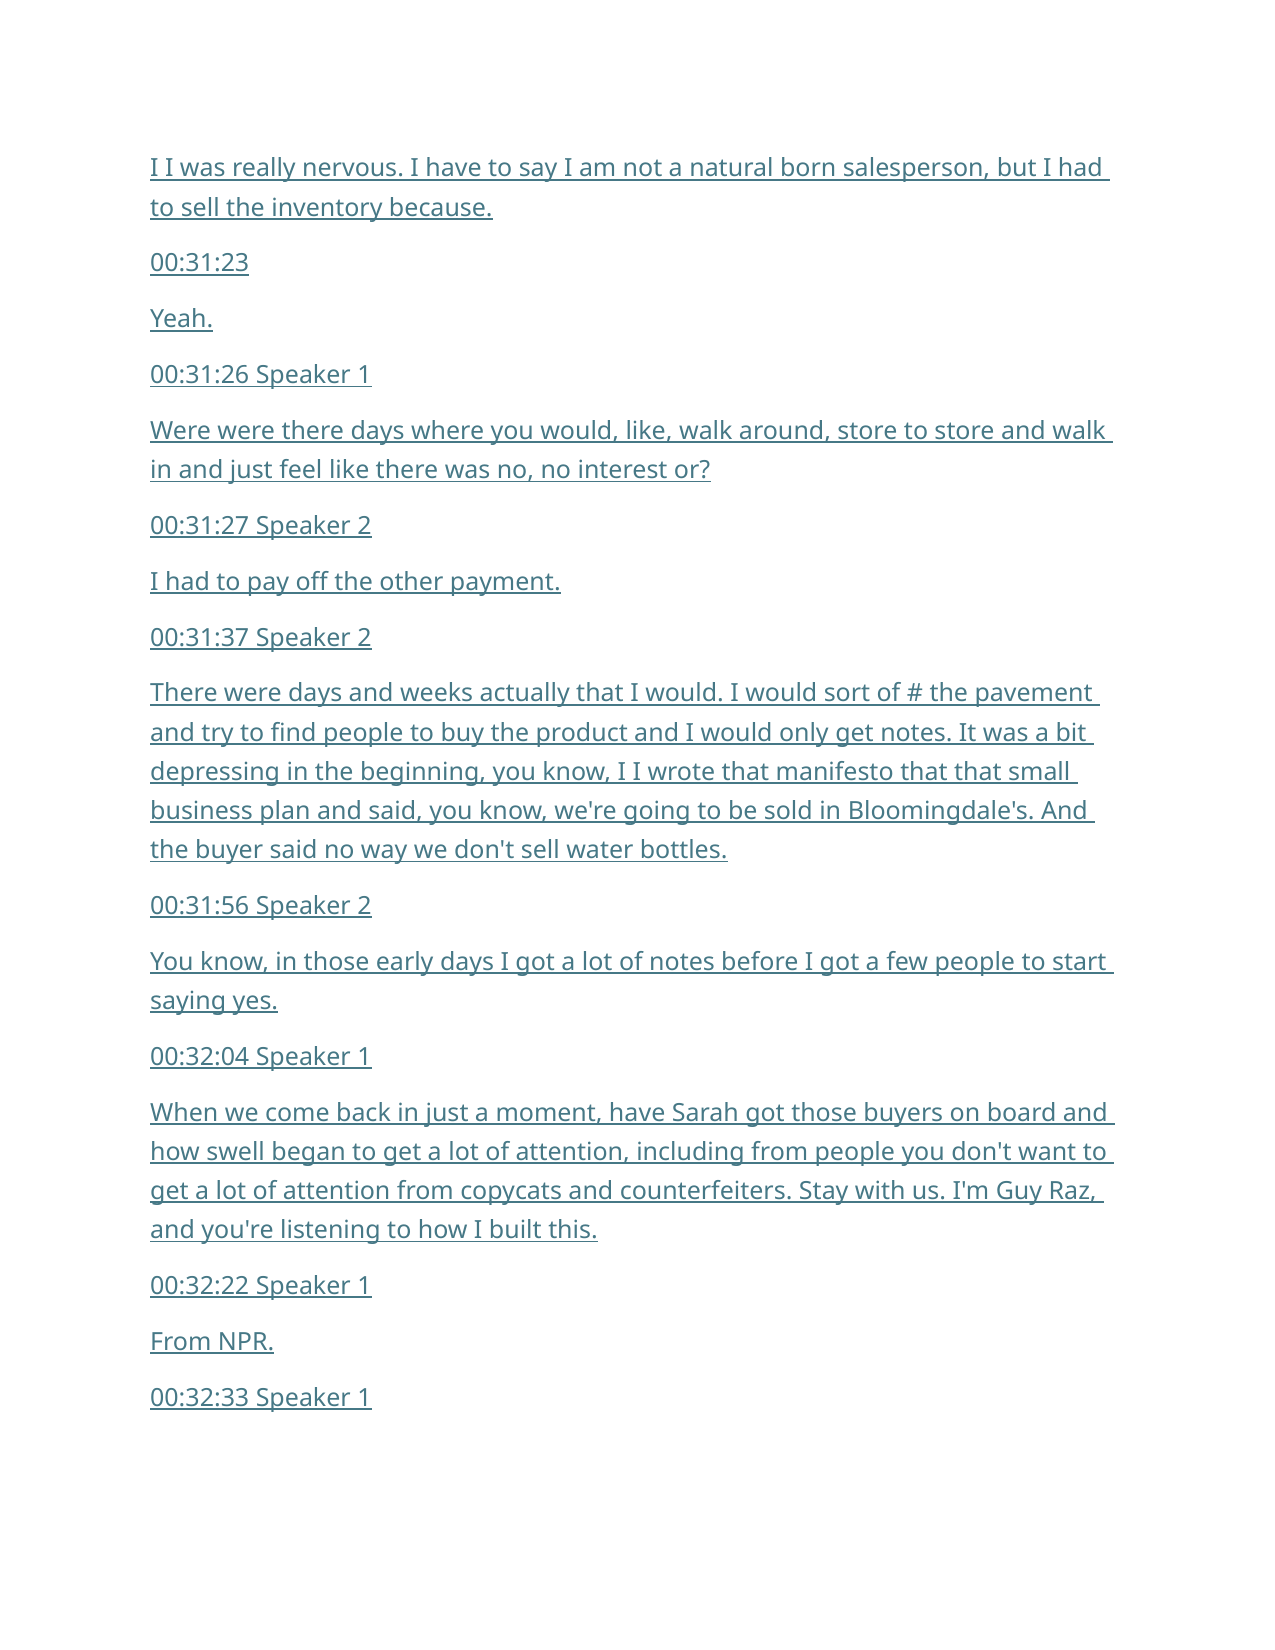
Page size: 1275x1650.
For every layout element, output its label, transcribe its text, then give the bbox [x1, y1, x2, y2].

text 00:31:26 Speaker 1 [150, 357, 1125, 391]
text 00:31:27 Speaker 2 [150, 507, 1125, 542]
text You know, in those early days I got a lot of notes before I got a few people to start saying yes. [150, 943, 1125, 1017]
text From NPR. [150, 1323, 1125, 1357]
text Were were there days where you would, like, walk around, store to store and walk in and just feel like there was no, no interest or? [150, 412, 1125, 486]
text 00:31:23 [150, 245, 1125, 279]
text 00:32:22 Speaker 1 [150, 1267, 1125, 1302]
text 00:31:37 Speaker 2 [150, 619, 1125, 653]
text I had to pay off the other payment. [150, 563, 1125, 597]
text 00:32:33 Speaker 1 [150, 1379, 1125, 1413]
text 00:32:04 Speaker 1 [150, 1038, 1125, 1072]
text 00:31:56 Speaker 2 [150, 887, 1125, 922]
text There were days and weeks actually that I would. I would sort of # the pavement and try to find people to buy the product and I would only get notes. It was a bit depressing in the beginning, you know, I I wrote that manifesto that that small business plan and said, you know, we're going to be sold in Bloomingdale's. And the buyer said no way we don't sell water bottles. [150, 675, 1125, 866]
text When we come back in just a moment, have Sarah got those buyers on board and how swell began to get a lot of attention, including from people you don't want to get a lot of attention from copycats and counterfeiters. Stay with us. I'm Guy Raz, and you're listening to how I built this. [150, 1094, 1125, 1246]
text Yeah. [150, 301, 1125, 335]
text I I was really nervous. I have to say I am not a natural born salesperson, but I had to sell the inventory because. [150, 150, 1125, 223]
